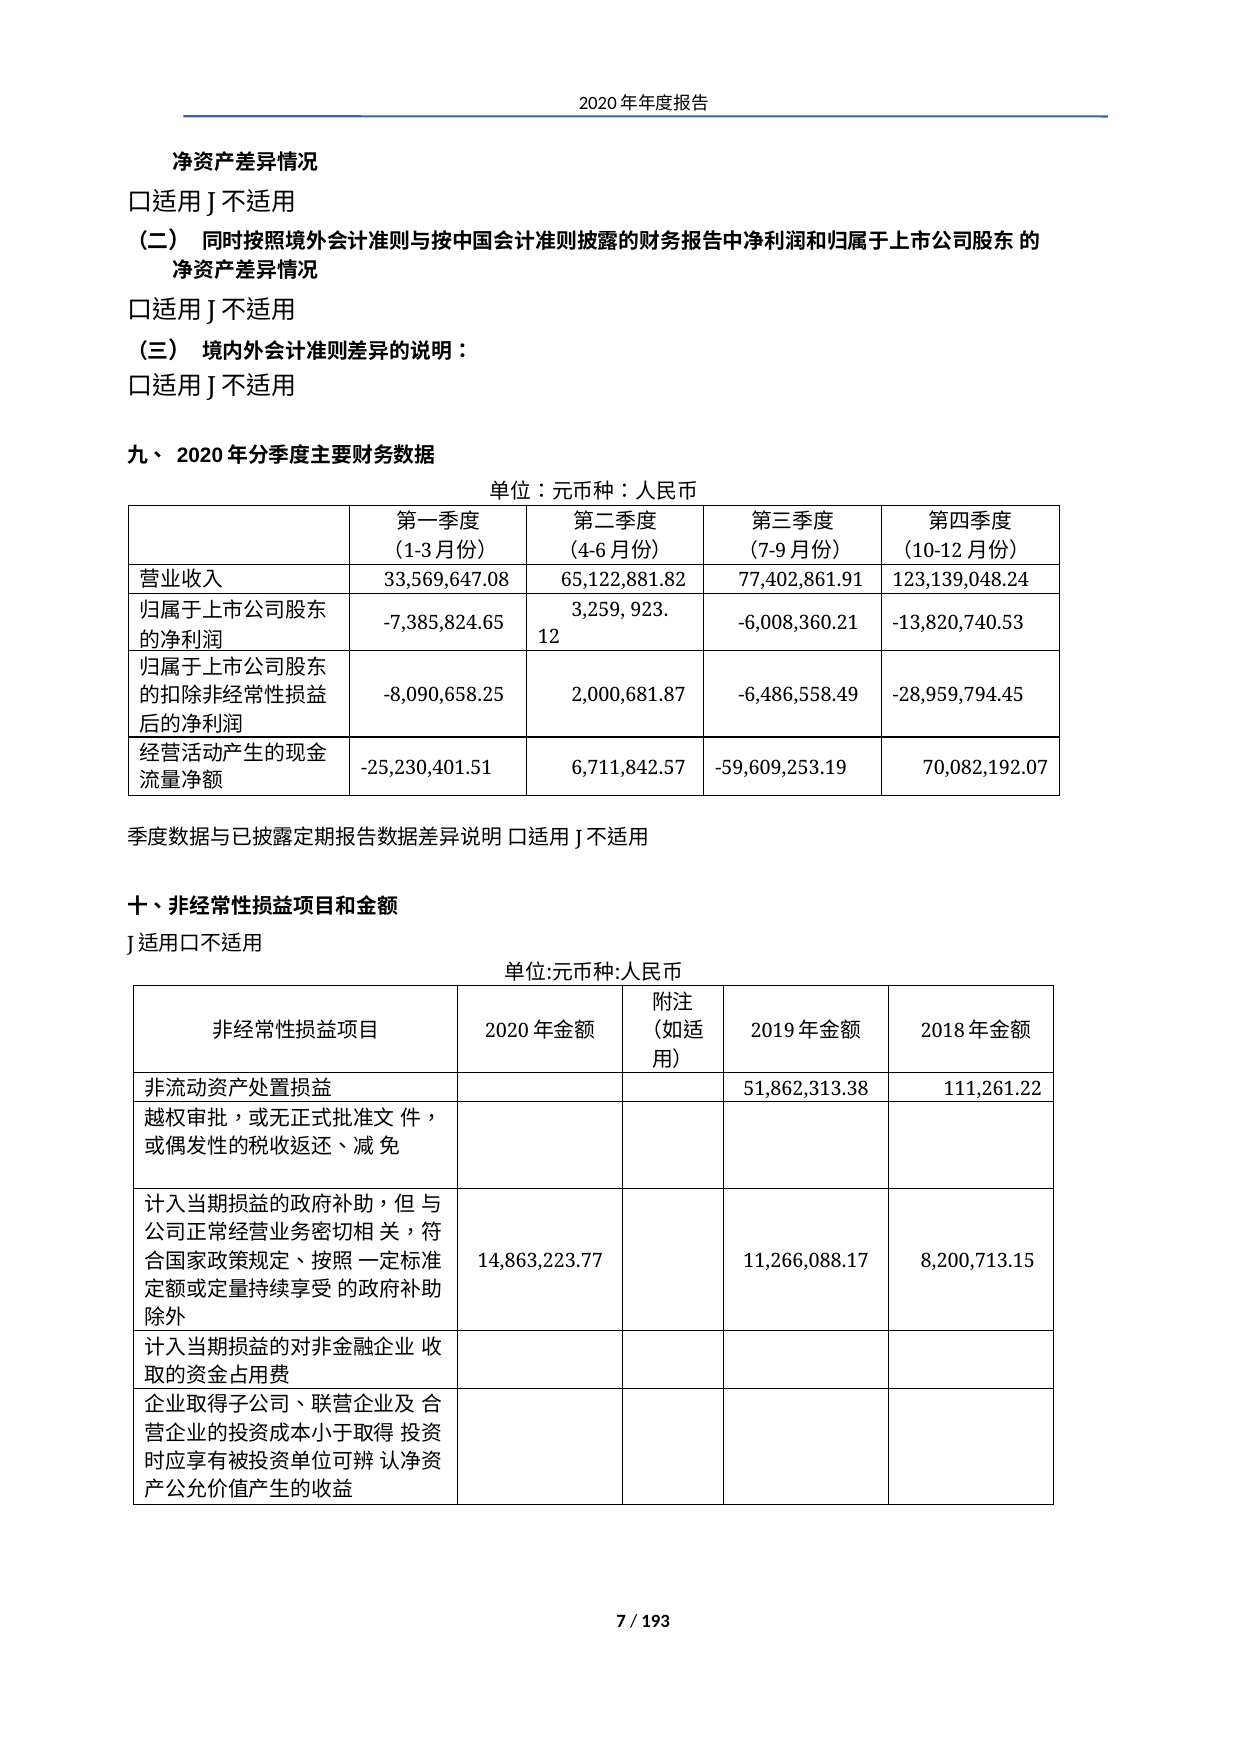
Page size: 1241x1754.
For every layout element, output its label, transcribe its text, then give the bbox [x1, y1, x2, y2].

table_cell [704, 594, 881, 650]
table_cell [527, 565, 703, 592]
text 十、非经常性损益项目和金额 [127, 892, 1060, 920]
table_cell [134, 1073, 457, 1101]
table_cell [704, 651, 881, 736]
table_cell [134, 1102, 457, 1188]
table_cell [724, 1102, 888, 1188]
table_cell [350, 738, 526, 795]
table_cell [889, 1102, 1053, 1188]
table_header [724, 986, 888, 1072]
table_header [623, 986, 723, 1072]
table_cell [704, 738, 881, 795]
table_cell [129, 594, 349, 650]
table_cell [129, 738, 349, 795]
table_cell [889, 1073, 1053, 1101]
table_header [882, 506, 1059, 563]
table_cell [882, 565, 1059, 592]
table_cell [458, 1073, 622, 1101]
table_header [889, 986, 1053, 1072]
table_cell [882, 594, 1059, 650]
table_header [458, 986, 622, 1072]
text 九、 2020年分季度主要财务数据 [127, 439, 1060, 468]
text 单位：元币种：人民币 [127, 476, 1060, 505]
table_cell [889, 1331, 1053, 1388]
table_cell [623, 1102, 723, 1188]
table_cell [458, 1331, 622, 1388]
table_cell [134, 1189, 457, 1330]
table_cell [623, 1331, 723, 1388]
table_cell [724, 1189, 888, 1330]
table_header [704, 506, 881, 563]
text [127, 147, 1060, 175]
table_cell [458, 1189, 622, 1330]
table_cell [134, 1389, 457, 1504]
text （二） 同时按照境外会计准则与按中国会计准则披露的财务报告中净利润和归属于上市公司股东 的净资产差异情况 [127, 226, 1060, 283]
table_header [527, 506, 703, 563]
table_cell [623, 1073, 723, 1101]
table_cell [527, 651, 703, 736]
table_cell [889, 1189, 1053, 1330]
text J适用口不适用 [127, 928, 1060, 957]
text 口适用J不适用 [127, 368, 1060, 402]
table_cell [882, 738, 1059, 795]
text 口适用J不适用 [127, 291, 1060, 325]
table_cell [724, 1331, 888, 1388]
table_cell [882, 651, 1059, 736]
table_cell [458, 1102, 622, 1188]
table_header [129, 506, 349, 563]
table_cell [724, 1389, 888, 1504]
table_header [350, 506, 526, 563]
text （三） 境内外会计准则差异的说明： [127, 334, 1060, 365]
text 单位:元币种:人民币 [127, 957, 1060, 985]
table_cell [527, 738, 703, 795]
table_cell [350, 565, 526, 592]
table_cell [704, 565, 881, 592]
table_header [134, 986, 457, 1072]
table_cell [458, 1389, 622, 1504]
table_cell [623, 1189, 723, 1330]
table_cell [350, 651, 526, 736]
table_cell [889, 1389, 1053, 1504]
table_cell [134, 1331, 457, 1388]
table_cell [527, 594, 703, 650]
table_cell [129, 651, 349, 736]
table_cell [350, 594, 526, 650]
text 口适用J不适用 [127, 183, 1060, 217]
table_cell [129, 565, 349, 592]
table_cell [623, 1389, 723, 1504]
text 季度数据与已披露定期报告数据差异说明 口适用 J不适用 [127, 821, 1060, 850]
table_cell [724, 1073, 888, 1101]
